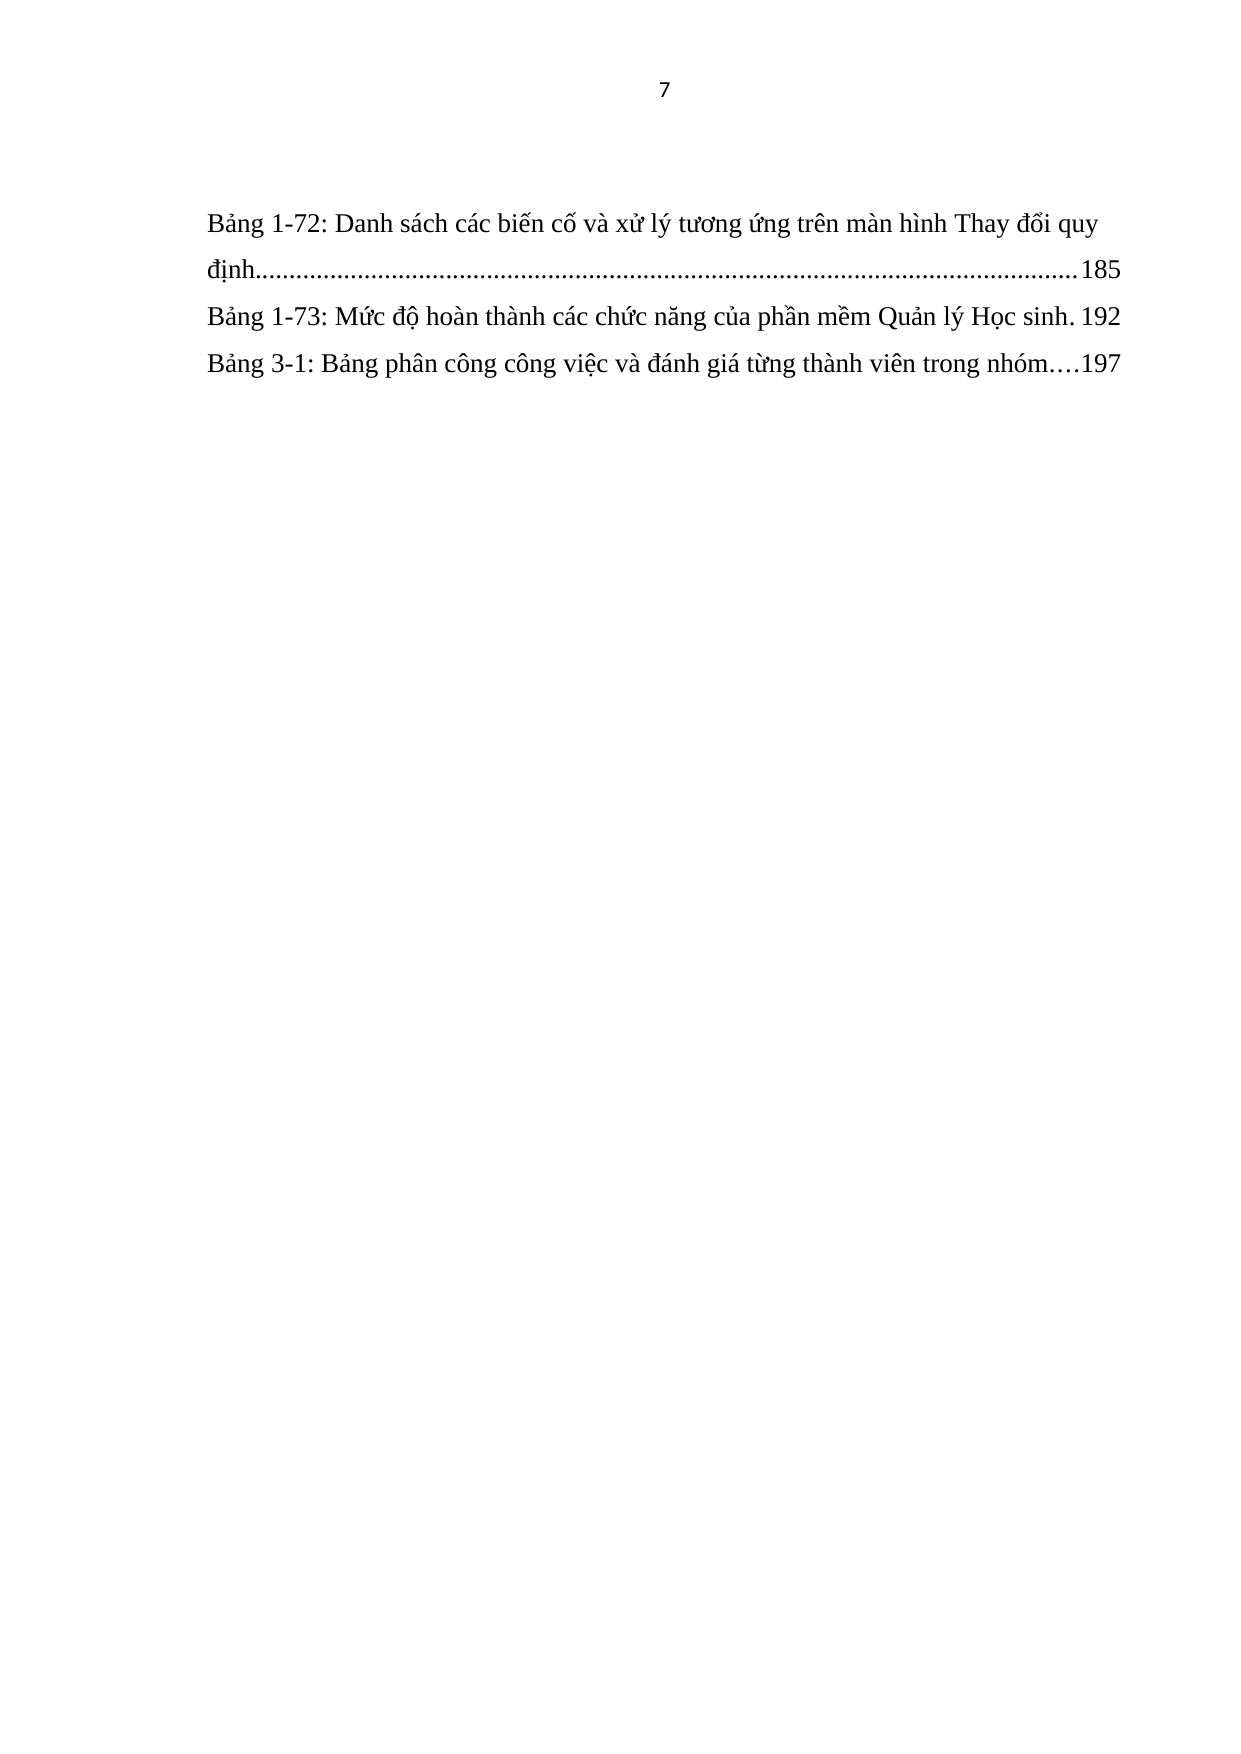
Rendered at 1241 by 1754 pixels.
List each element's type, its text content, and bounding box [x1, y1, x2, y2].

text Bảng 1-72: Danh sách các biến cố và xử lý tương ứng trên màn hình Thay đổi quy định 185 [207, 207, 1122, 284]
text Bảng 1-73: Mức độ hoàn thành các chức năng của phần mềm Quản lý Học sinh 192 [207, 300, 1122, 331]
text Bảng 3-1: Bảng phân công công việc và đánh giá từng thành viên trong nhóm 197 [207, 347, 1122, 378]
